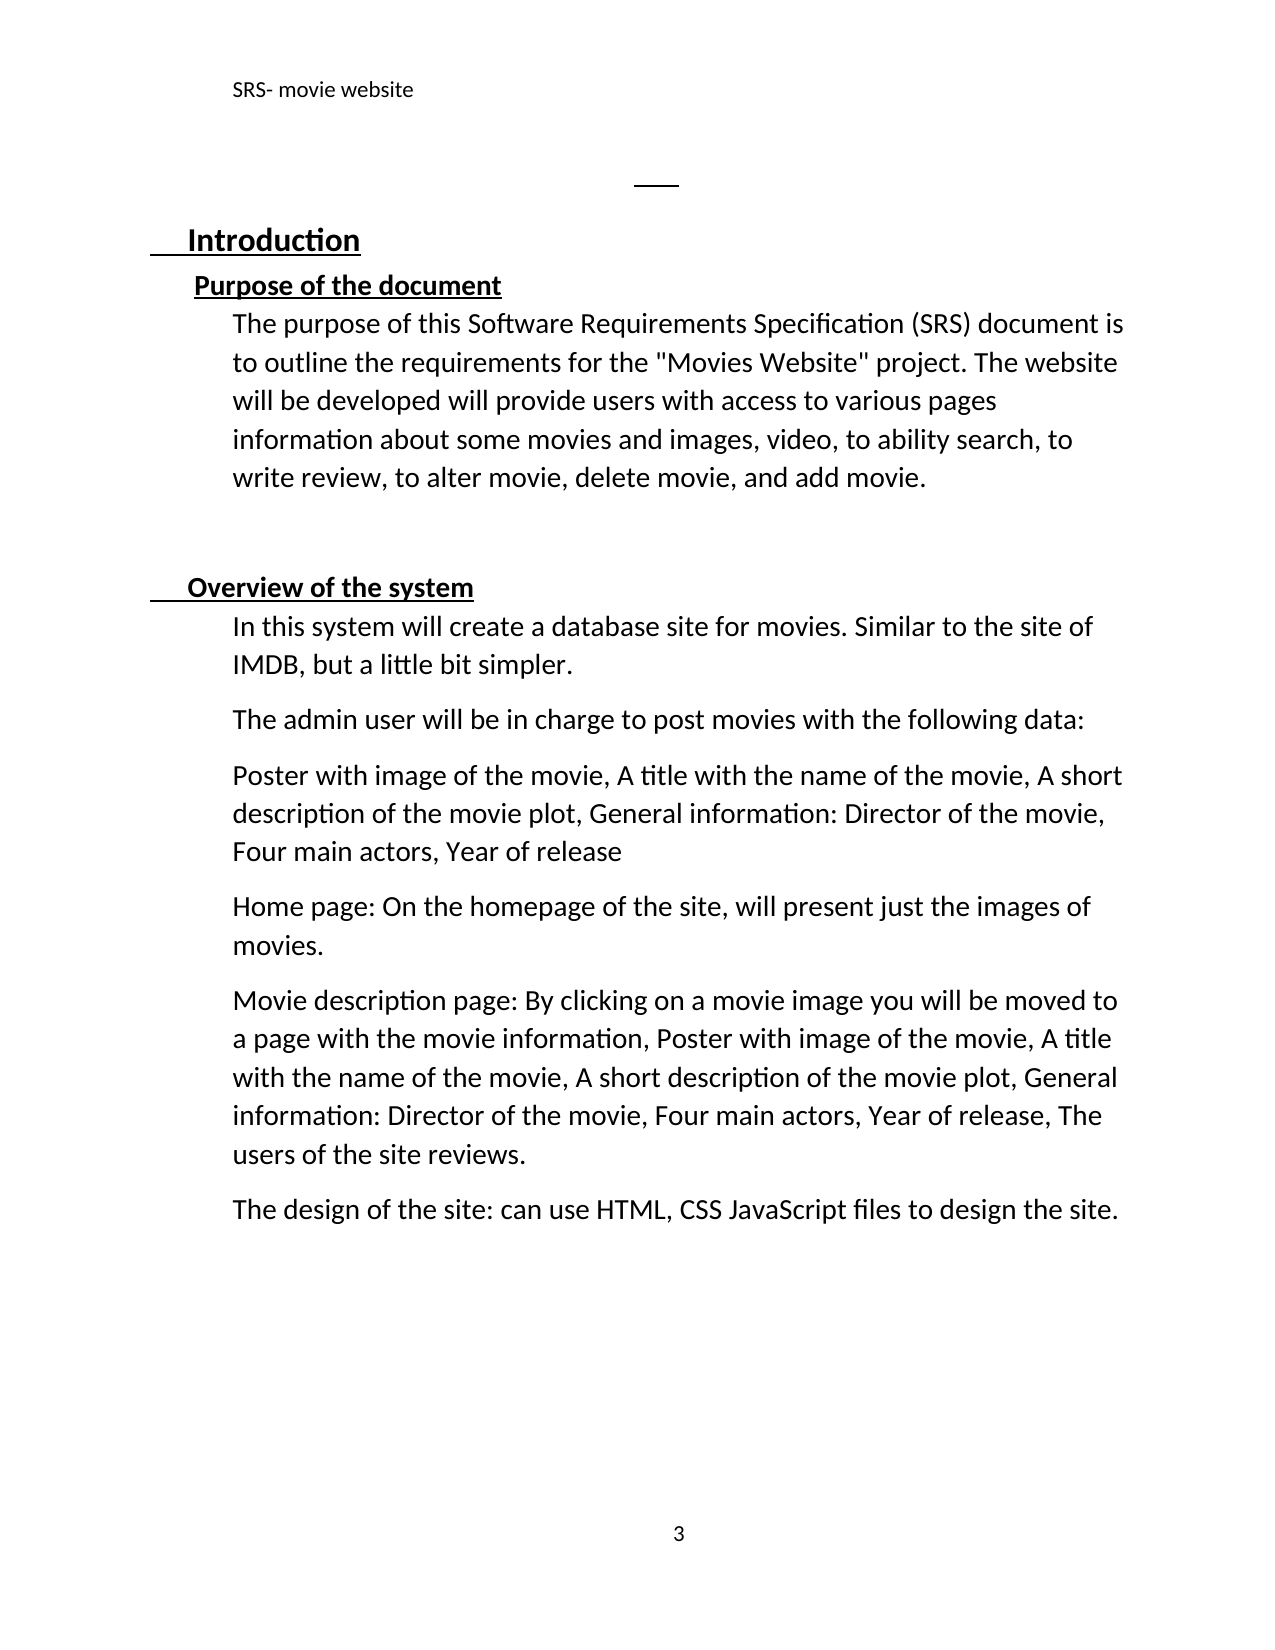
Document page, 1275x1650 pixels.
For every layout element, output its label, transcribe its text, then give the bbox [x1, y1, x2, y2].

text The purpose of this Software Requirements Specification (SRS) document is to outline the requirements for the "Movies Website" project. The website will be developed will provide users with access to various pages information about some movies and images, video, to ability search, to write review, to alter movie, delete movie, and add movie. [187, 306, 1125, 495]
text Home page: On the homepage of the site, will present just the images of movies. [187, 888, 1125, 963]
text Poster with image of the movie, A title with the name of the movie, A short description of the movie plot, General information: Director of the movie, Four main actors, Year of release [187, 757, 1125, 869]
subtitle Purpose of the document [150, 267, 1125, 303]
subtitle Overview of the system [150, 569, 1125, 605]
text Movie description page: By clicking on a movie image you will be moved to a page with the movie information, Poster with image of the movie, A title with the name of the movie, A short description of the movie plot, General information: Director of the movie, Four main actors, Year of release, The users of the site reviews. [187, 982, 1125, 1171]
subtitle Introduction [150, 219, 1125, 260]
text The design of the site: can use HTML, CSS JavaScript files to design the site. [187, 1191, 1125, 1227]
text In this system will create a database site for movies. Similar to the site of IMDB, but a little bit simpler. [187, 608, 1125, 682]
text The admin user will be in charge to post movies with the following data: [187, 701, 1125, 737]
